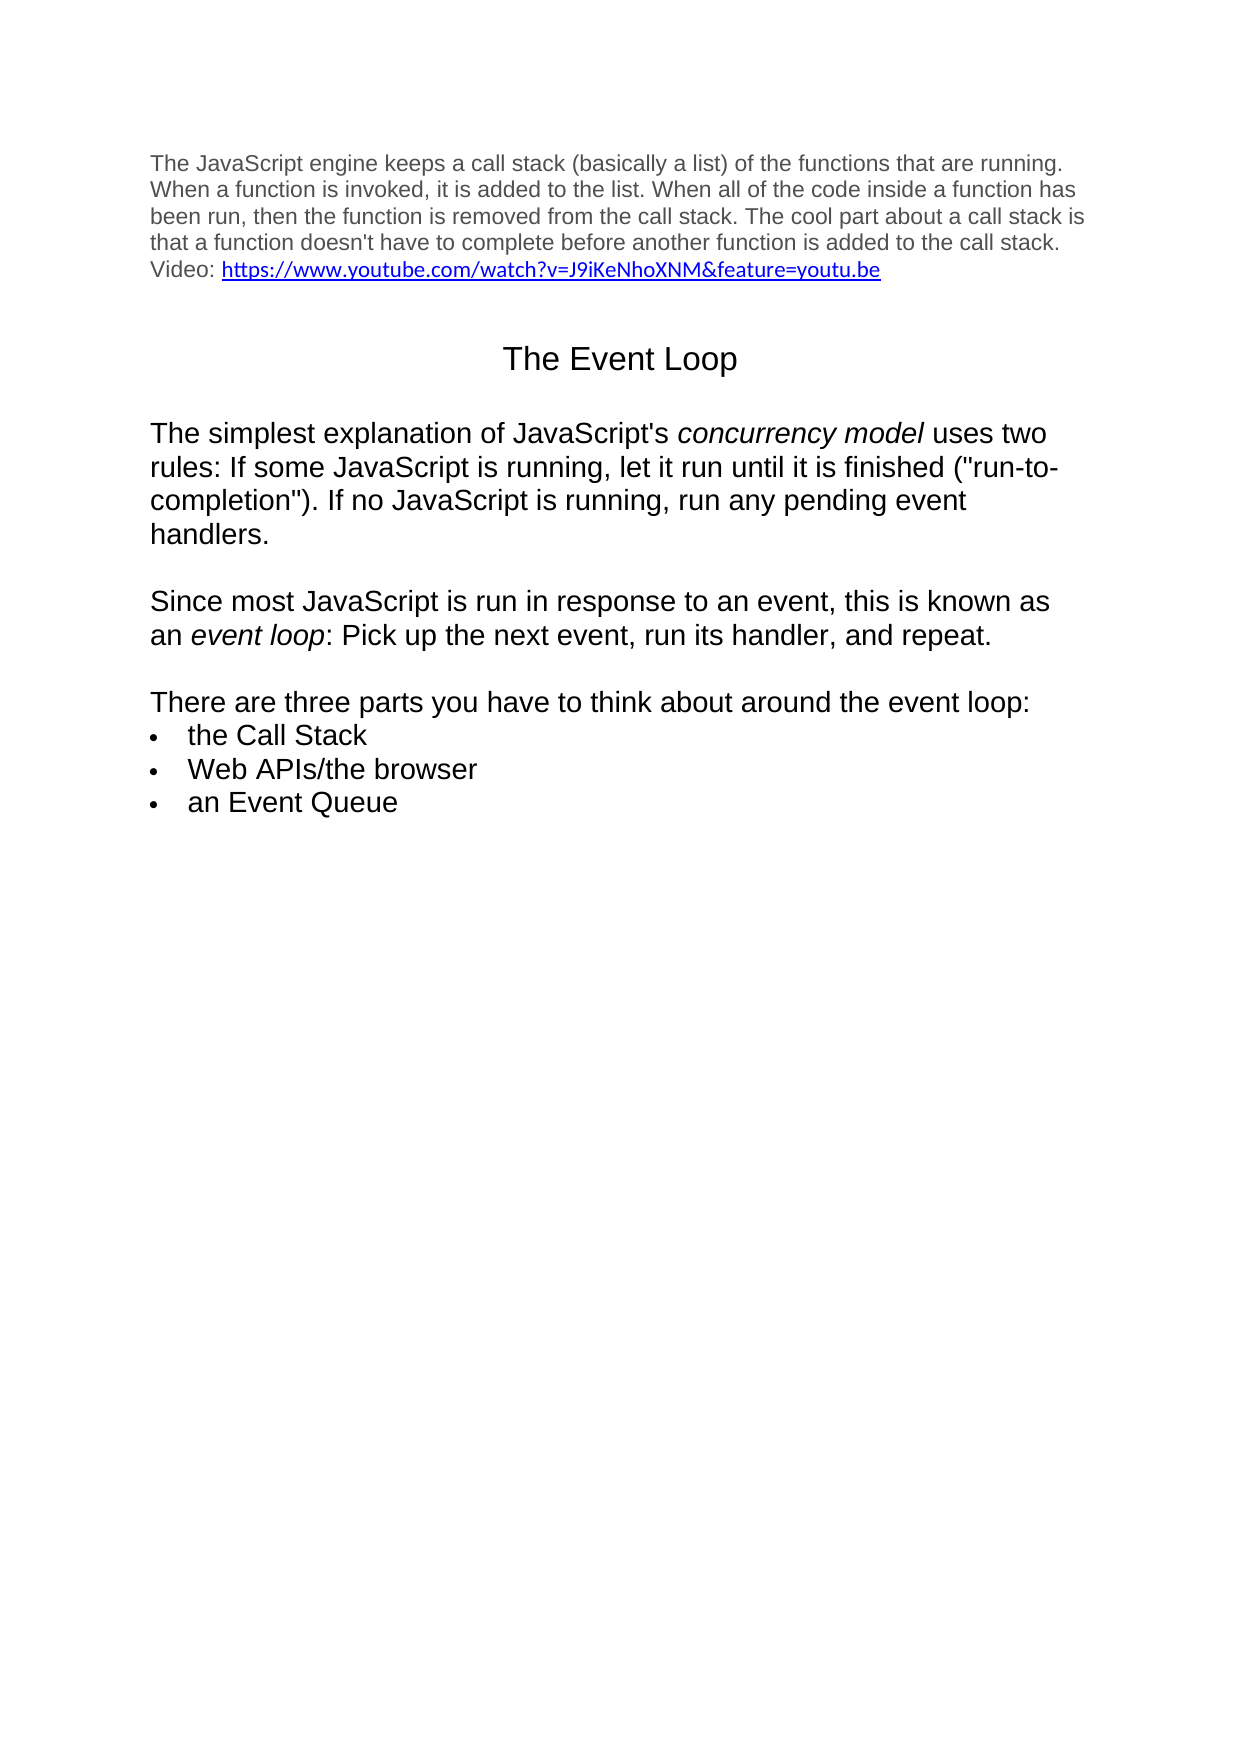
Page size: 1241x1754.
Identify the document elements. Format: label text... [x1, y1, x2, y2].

text The simplest explanation of JavaScript's concurrency model uses two rules: If some JavaScript is running, let it run until it is finished ("run-to-completion"). If no JavaScript is running, run any pending event handlers. [150, 416, 1090, 551]
list the Call Stack [150, 718, 1090, 752]
text The Event Loop [150, 339, 1090, 378]
list an Event Queue [150, 785, 1090, 819]
text There are three parts you have to think about around the event loop: [150, 685, 1090, 718]
text Video: https://www.youtube.com/watch?v=J9iKeNhoXNM&feature=youtu.be [150, 255, 1090, 283]
list Web APIs/the browser [150, 752, 1090, 785]
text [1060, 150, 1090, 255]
text Since most JavaScript is run in response to an event, this is known as an event loop: Pick up the next event, run its handler, and repeat. [150, 584, 1090, 651]
